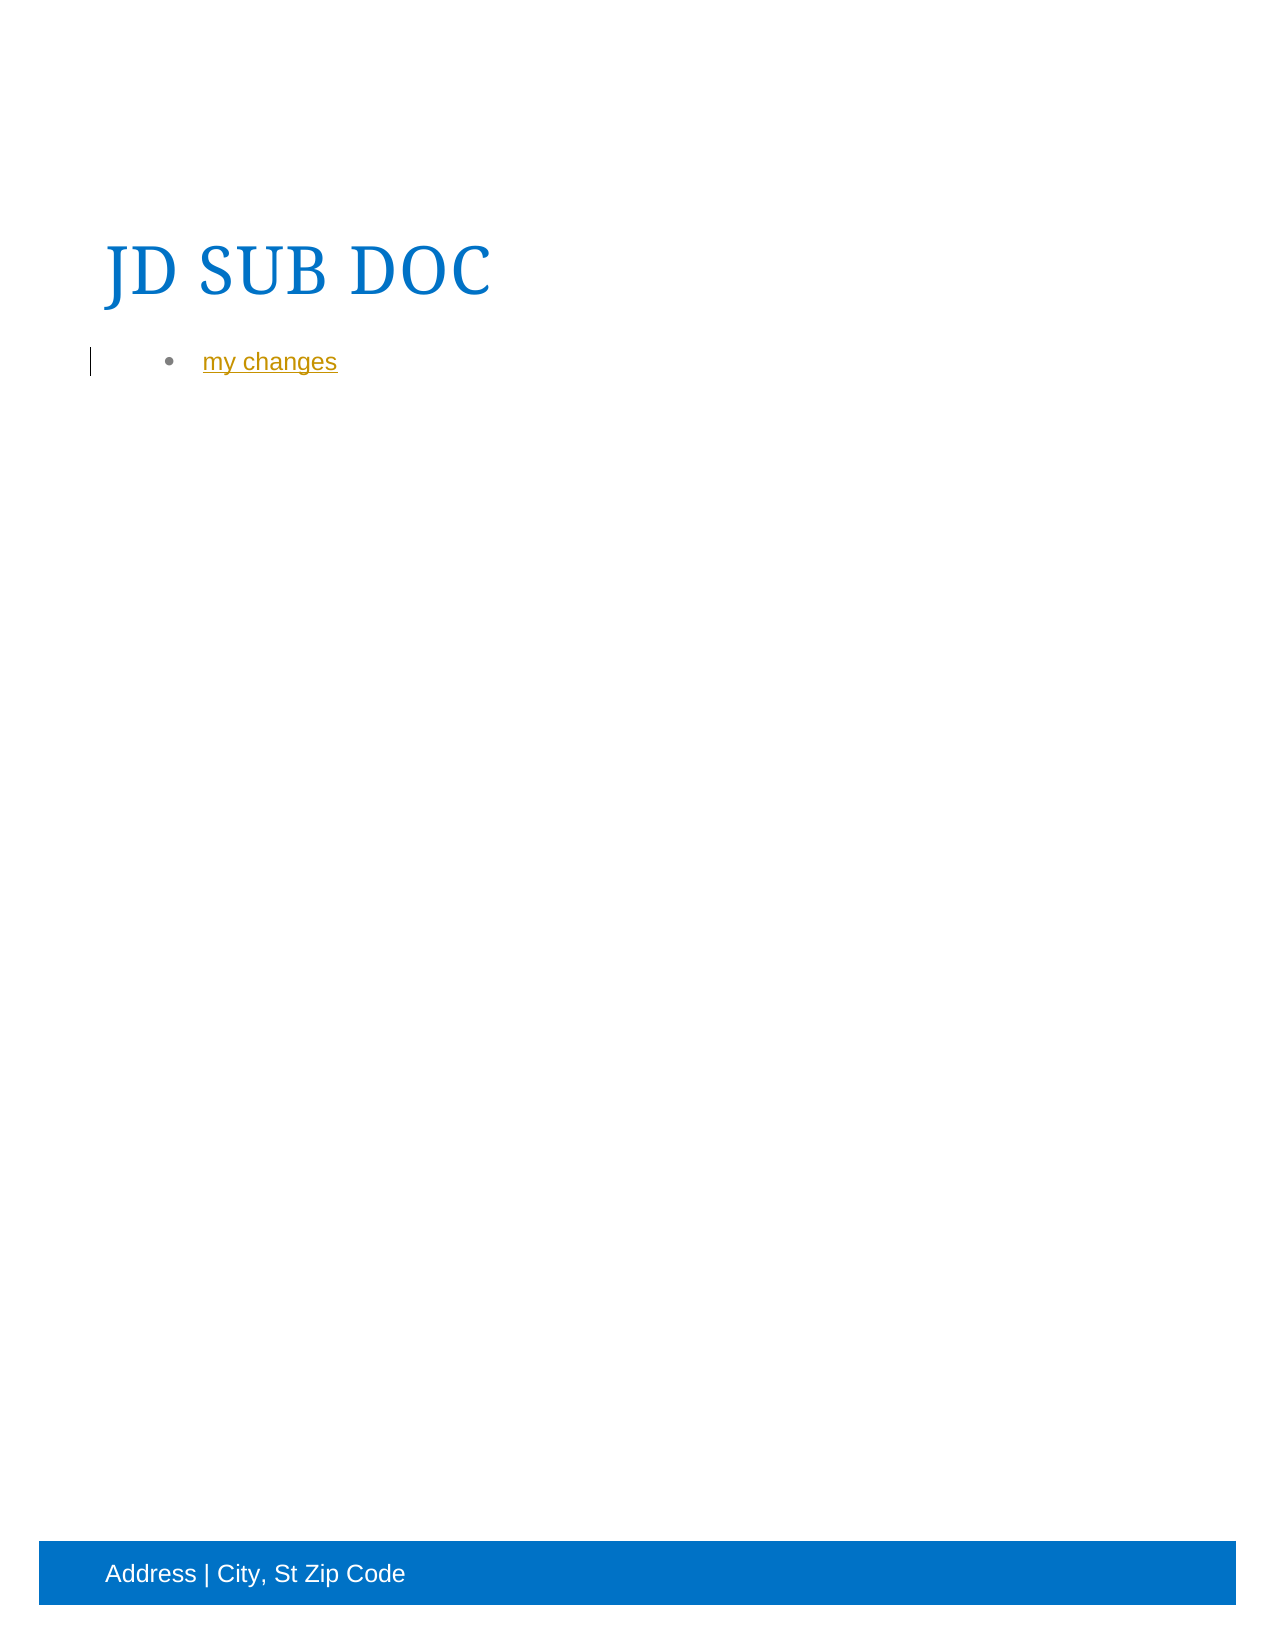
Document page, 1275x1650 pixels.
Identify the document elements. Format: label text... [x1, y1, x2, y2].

subtitle JD Sub Doc [105, 223, 1170, 314]
